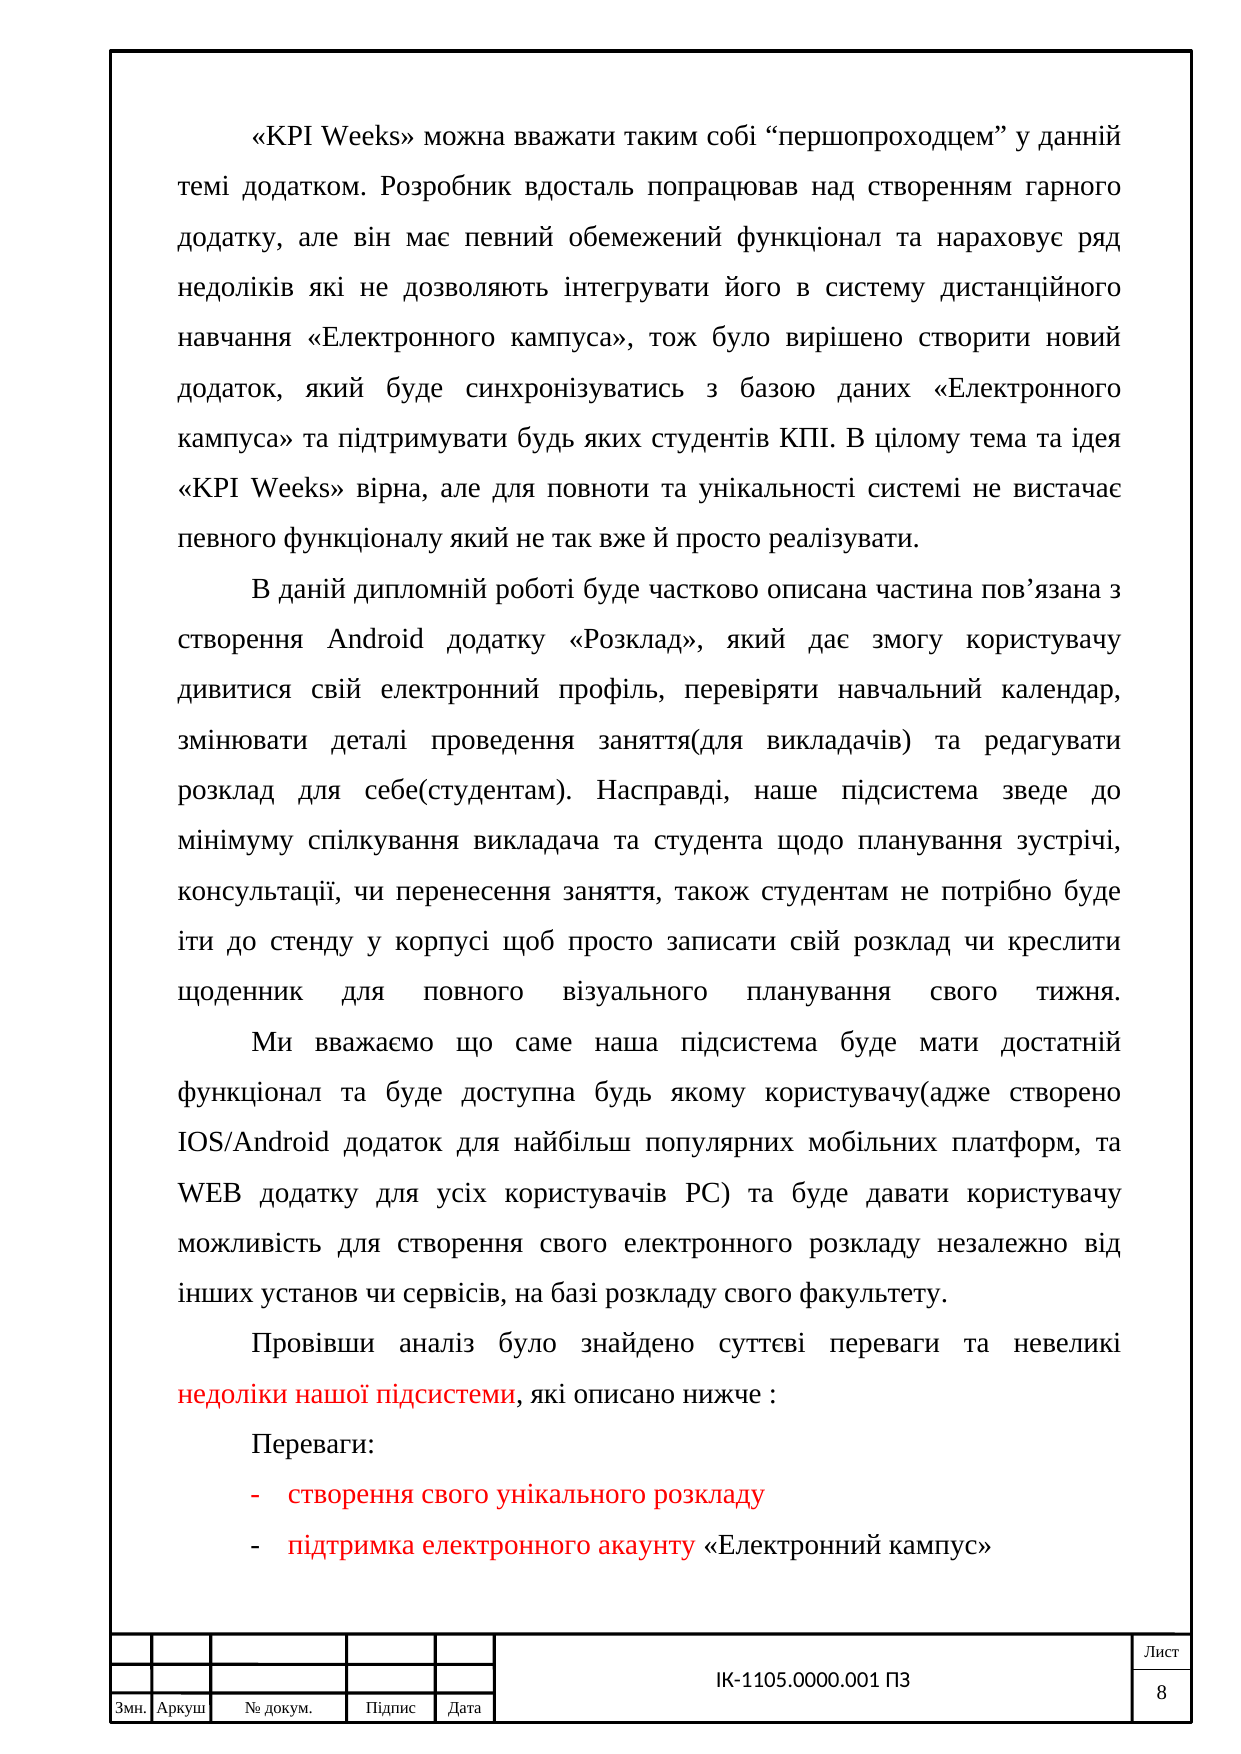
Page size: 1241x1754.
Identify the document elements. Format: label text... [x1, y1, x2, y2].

list підтримка електронного акаунту «Електронний кампус» [250, 1527, 1122, 1560]
text Провівши аналіз було знайдено суттєві переваги та невеликі недоліки нашої підсистеми, які описано нижче : [177, 1326, 1122, 1409]
text В даній дипломній роботі буде частково описана частина пов’язана з створення Android додатку «Розклад», який дає змогу користувачу дивитися свій електронний профіль, перевіряти навчальний календар, змінювати деталі проведення заняття(для викладачів) та редагувати розклад для себе(студентам). Насправді, наше підсистема зведе до мінімуму спілкування викладача та студента щодо планування зустрічі, консультації, чи перенесення заняття, також студентам не потрібно буде іти до стенду у корпусі щоб просто записати свій розклад чи креслити щоденник для повного візуального планування свого тижня. Ми вважаємо що саме наша підсистема буде мати достатній функціонал та буде доступна будь якому користувачу(адже створено IOS/Android додаток для найбільш популярних мобільних платформ, та WEB додатку для усіх користувачів PC) та буде давати користувачу можливість для створення свого електронного розкладу незалежно від інших установ чи сервісів, на базі розкладу свого факультету. [177, 571, 1122, 1309]
list створення свого унікального розкладу [250, 1477, 1122, 1510]
text «KPI Weeks» можна вважати таким собі “першопроходцем” у данній темі додатком. Розробник вдосталь попрацював над створенням гарного додатку, але він має певний обемежений функціонал та нараховує ряд недоліків які не дозволяють інтегрувати його в систему дистанційного навчання «Електронного кампуса», тож було вирішено створити новий додаток, який буде синхронізуватись з базою даних «Електронного кампуса» та підтримувати будь яких студентів КПІ. В цілому тема та ідея «KPI Weeks» вірна, але для повноти та унікальності системі не вистачає певного функціоналу який не так вже й просто реалізувати. [177, 118, 1122, 554]
text Переваги: [177, 1426, 1122, 1460]
